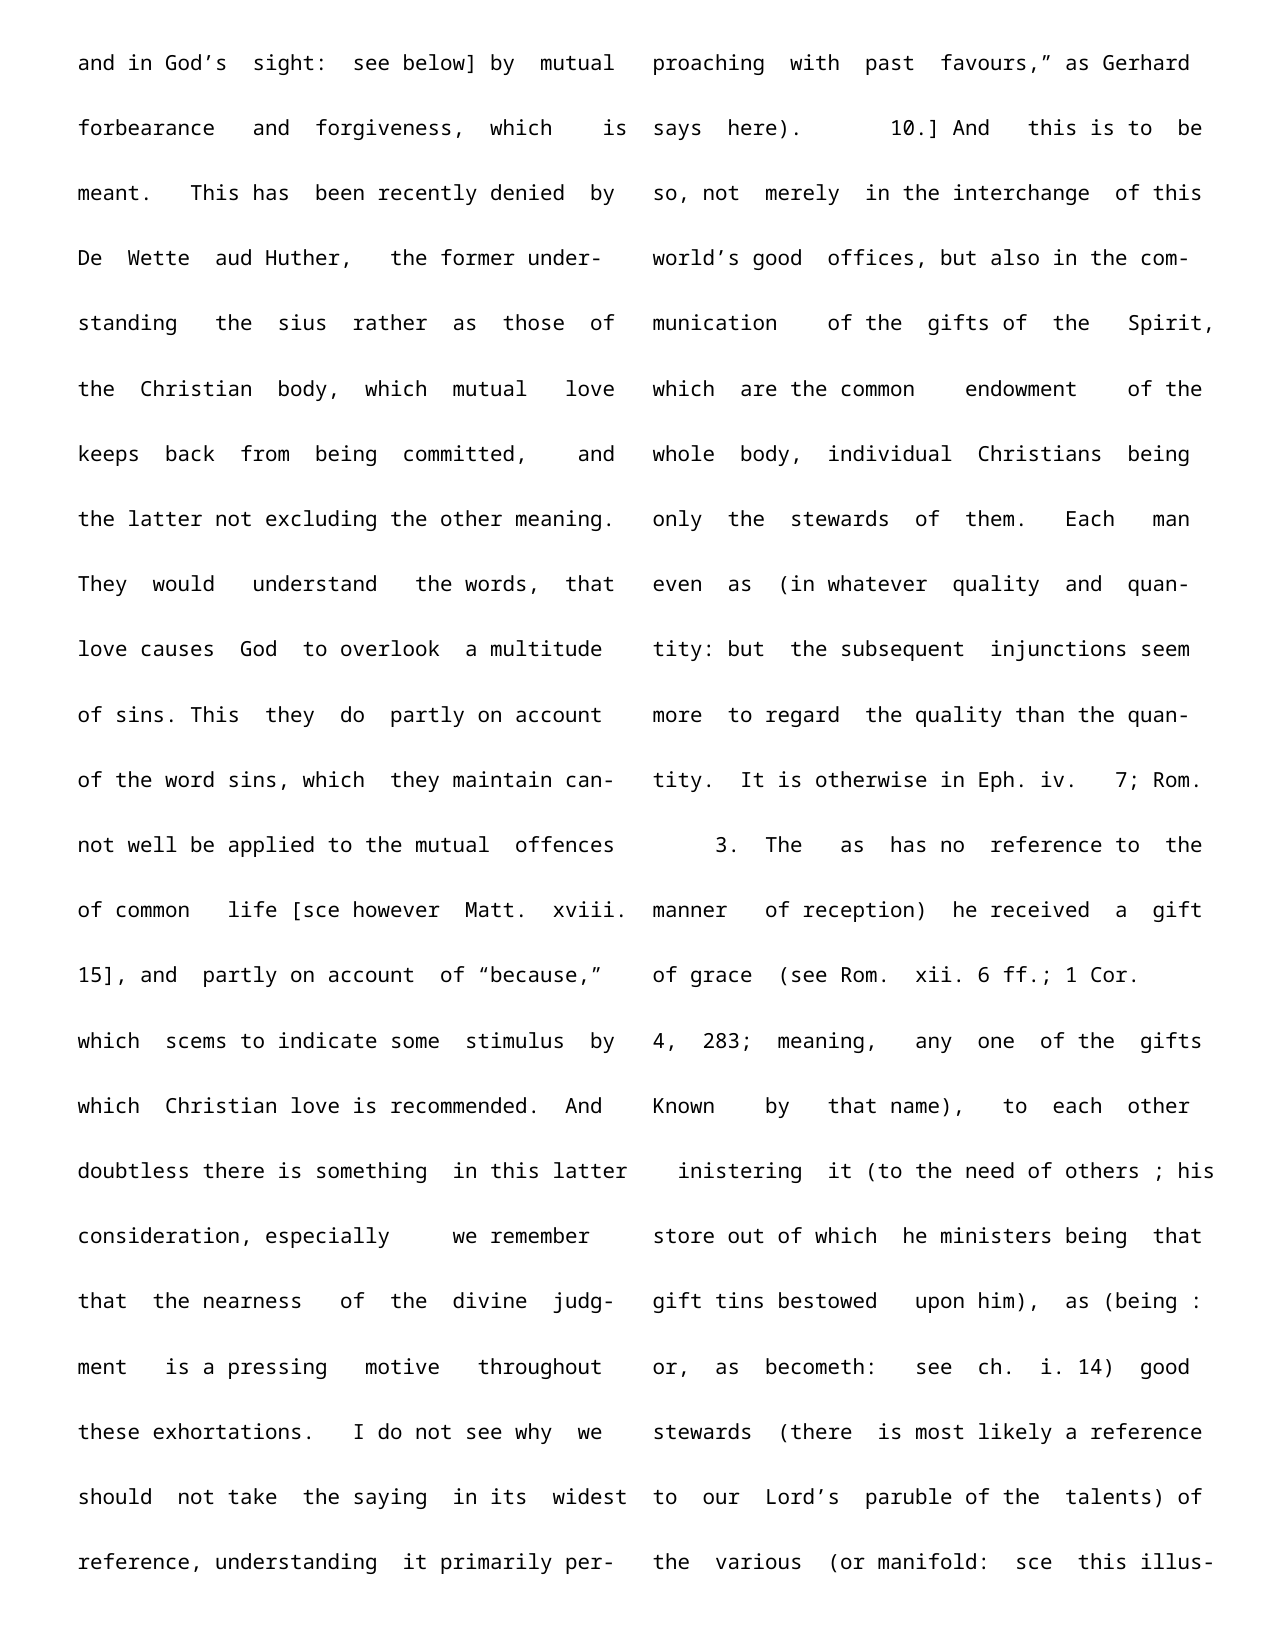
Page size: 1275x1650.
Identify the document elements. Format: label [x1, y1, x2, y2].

text [15, 15, 1260, 1608]
